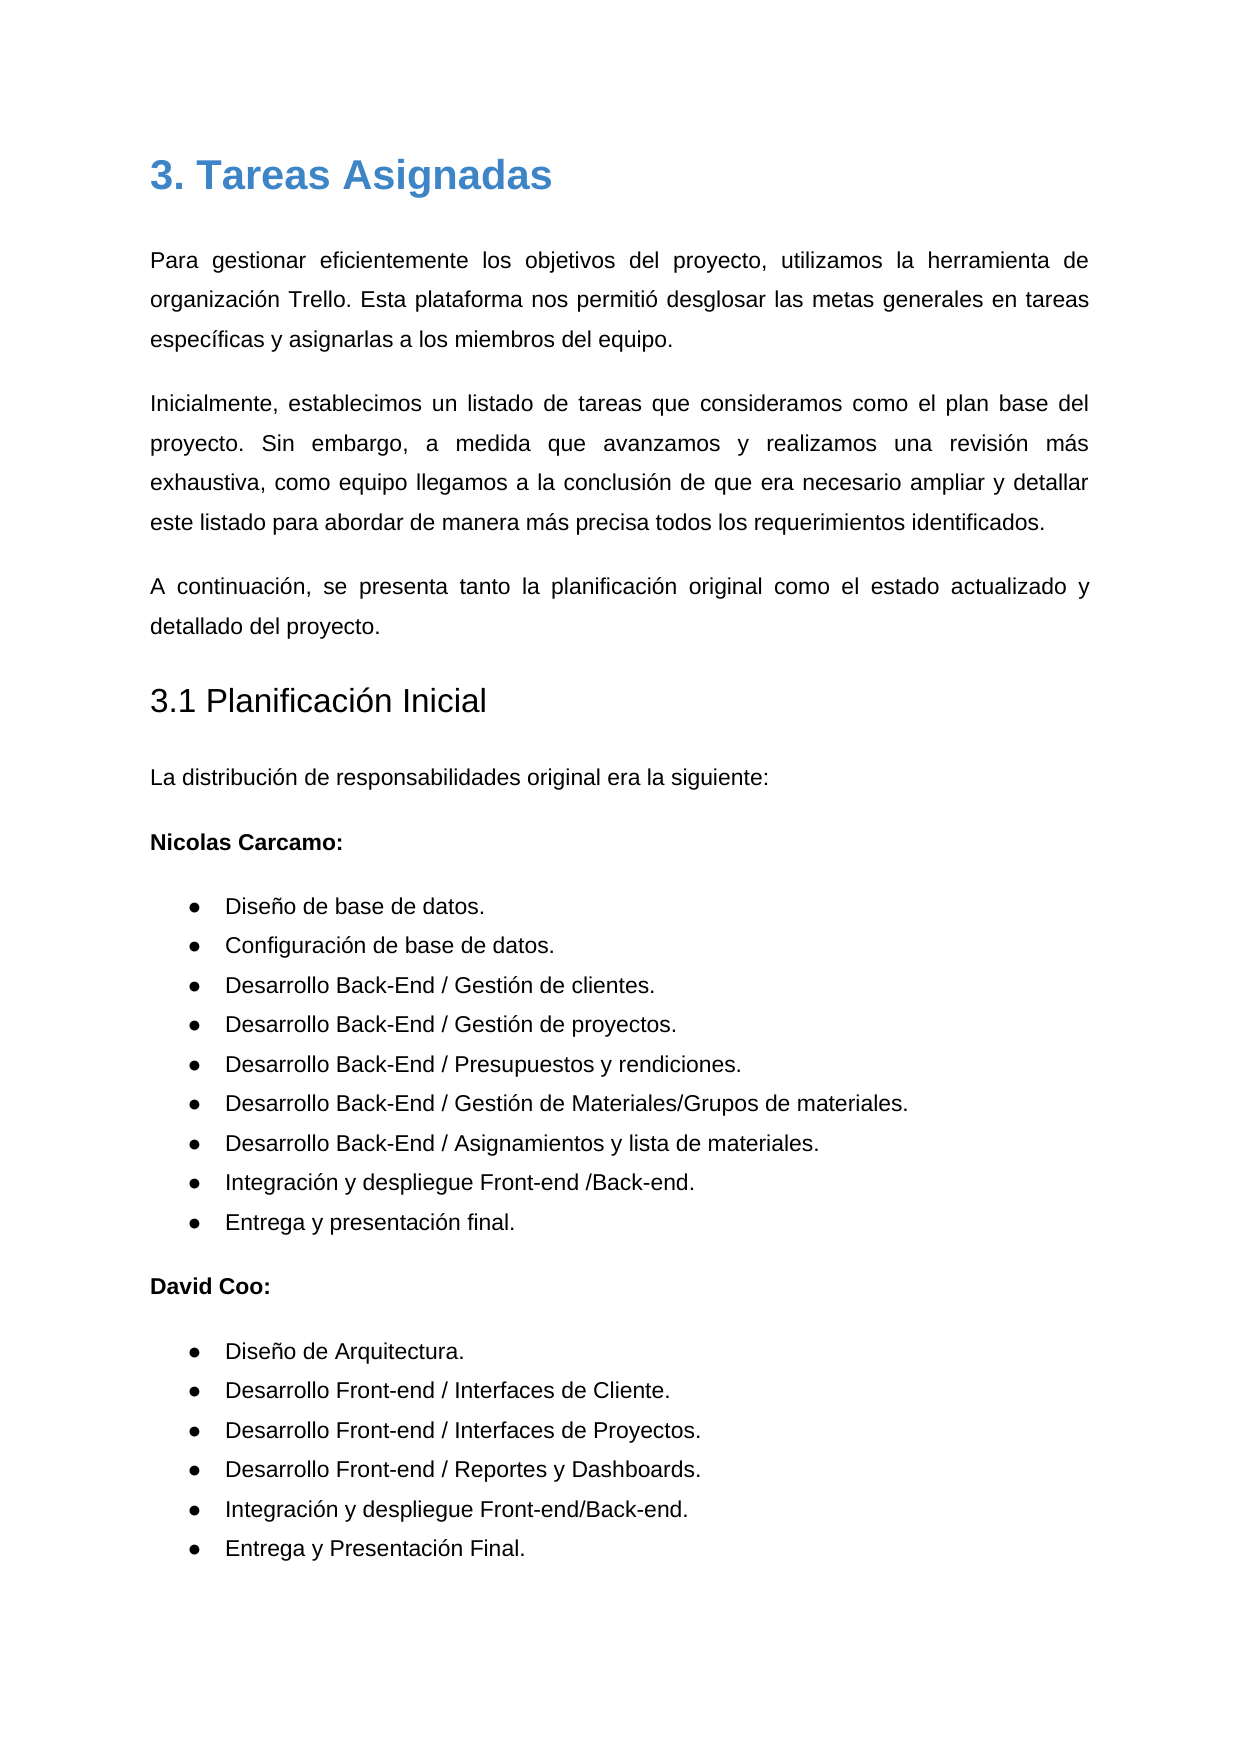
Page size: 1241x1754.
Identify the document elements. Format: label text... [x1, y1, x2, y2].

list Desarrollo Front-end / Interfaces de Proyectos. [187, 1417, 1090, 1443]
list Desarrollo Front-end / Interfaces de Cliente. [187, 1377, 1090, 1403]
text A continuación, se presenta tanto la planificación original como el estado actualizado y detallado del proyecto. [150, 573, 1090, 639]
list Configuración de base de datos. [187, 932, 1090, 959]
subtitle 3.1 Planificación Inicial [150, 681, 1090, 720]
list Integración y despliegue Front-end/Back-end. [187, 1496, 1090, 1522]
text La distribución de responsabilidades original era la siguiente: [150, 764, 1090, 790]
list Desarrollo Back-End / Gestión de proyectos. [187, 1011, 1090, 1038]
list Entrega y Presentación Final. [187, 1535, 1090, 1561]
text Inicialmente, establecimos un listado de tareas que consideramos como el plan base del proyecto. Sin embargo, a medida que avanzamos y realizamos una revisión más exhaustiva, como equipo llegamos a la conclusión de que era necesario ampliar y detallar este listado para abordar de manera más precisa todos los requerimientos identificados. [150, 390, 1090, 535]
text Nicolas Carcamo: [150, 828, 1090, 855]
list Desarrollo Front-end / Reportes y Dashboards. [187, 1456, 1090, 1482]
list Desarrollo Back-End / Asignamientos y lista de materiales. [187, 1130, 1090, 1156]
list Desarrollo Back-End / Presupuestos y rendiciones. [187, 1051, 1090, 1077]
text Para gestionar eficientemente los objetivos del proyecto, utilizamos la herramienta de organización Trello. Esta plataforma nos permitió desglosar las metas generales en tareas específicas y asignarlas a los miembros del equipo. [150, 247, 1090, 352]
text David Coo: [150, 1273, 1090, 1299]
list Desarrollo Back-End / Gestión de clientes. [187, 972, 1090, 998]
list Desarrollo Back-End / Gestión de Materiales/Grupos de materiales. [187, 1090, 1090, 1117]
list Entrega y presentación final. [187, 1209, 1090, 1235]
list Integración y despliegue Front-end /Back-end. [187, 1169, 1090, 1196]
subtitle 3. Tareas Asignadas [150, 150, 1090, 198]
list Diseño de Arquitectura. [187, 1338, 1090, 1364]
list Diseño de base de datos. [187, 893, 1090, 919]
